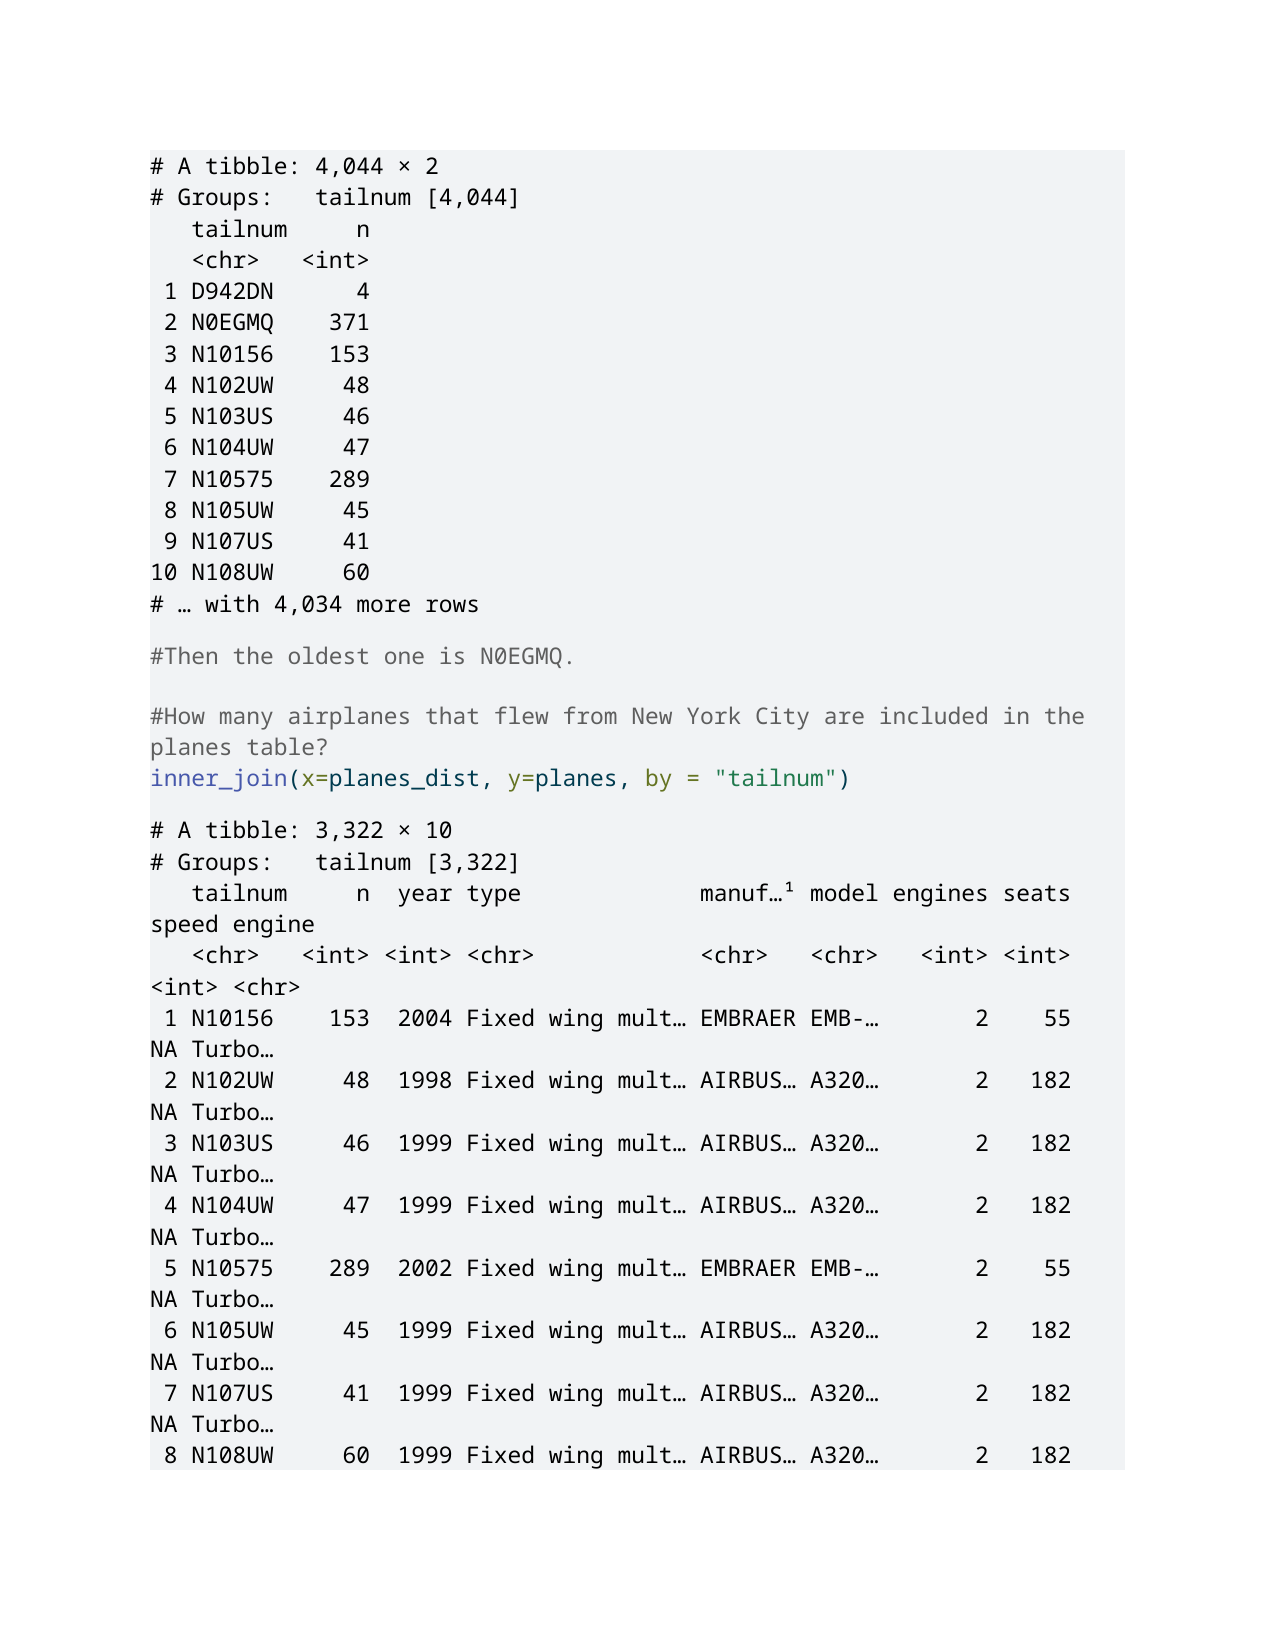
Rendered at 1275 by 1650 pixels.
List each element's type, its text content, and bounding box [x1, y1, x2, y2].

text # A tibble: 4,044 × 2 # Groups: tailnum [4,044] tailnum n <chr> <int> 1 D942DN 4 2 N0EGMQ 371 3 N10156 153 4 N102UW 48 5 N103US 46 6 N104UW 47 7 N10575 289 8 N105UW 45 9 N107US 41 10 N108UW 60 # … with 4,034 more rows [150, 150, 1125, 619]
text #Then the oldest one is N0EGMQ. #How many airplanes that flew from New York City are included in the planes table? inner_join(x=planes_dist, y=planes, by = "tailnum") [150, 639, 1125, 793]
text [150, 814, 1125, 1470]
